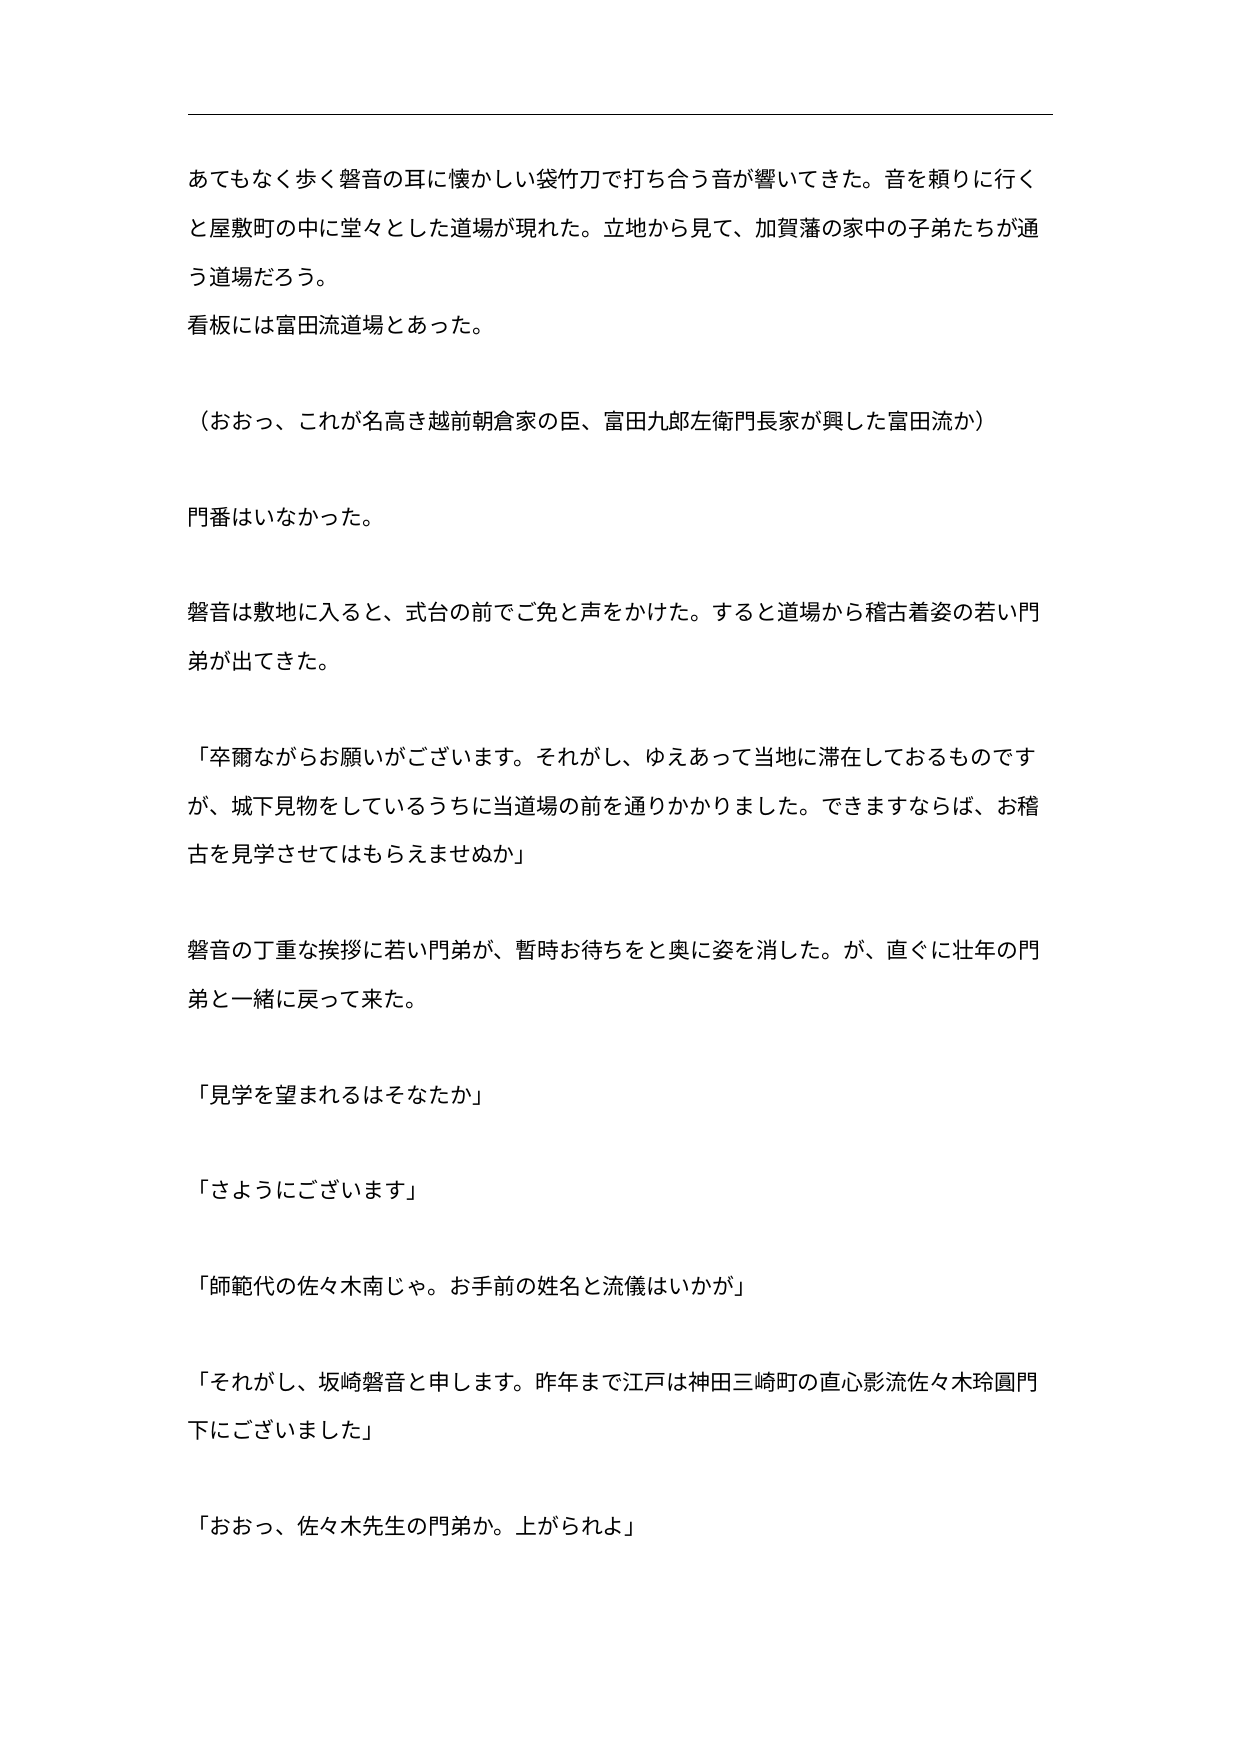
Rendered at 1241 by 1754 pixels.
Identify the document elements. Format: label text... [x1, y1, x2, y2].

text 磐音は敷地に入ると、式台の前でご免と声をかけた。すると道場から稽古着姿の若い門弟が出てきた。 [187, 595, 1053, 676]
text 門番はいなかった。 [187, 499, 1053, 532]
text 磐音の丁重な挨拶に若い門弟が、暫時お待ちをと奥に姿を消した。が、直ぐに壮年の門弟と一緒に戻って来た。 [187, 933, 1053, 1014]
text 看板には富田流道場とあった。 [187, 308, 1053, 340]
text 「師範代の佐々木南じゃ。お手前の姓名と流儀はいかが」 [187, 1269, 1053, 1301]
text あてもなく歩く磐音の耳に懐かしい袋竹刀で打ち合う音が響いてきた。音を頼りに行くと屋敷町の中に堂々とした道場が現れた。立地から見て、加賀藩の家中の子弟たちが通う道場だろう。 [187, 162, 1053, 292]
text 「それがし、坂崎磐音と申します。昨年まで江戸は神田三崎町の直心影流佐々木玲圓門下にございました」 [187, 1364, 1053, 1446]
text 「見学を望まれるはそなたか」 [187, 1077, 1053, 1110]
text 「さようにございます」 [187, 1173, 1053, 1205]
text （おおっ、これが名高き越前朝倉家の臣、富田九郎左衛門長家が興した富田流か） [187, 403, 1053, 436]
text 「卒爾ながらお願いがございます。それがし、ゆえあって当地に滞在しておるものですが、城下見物をしているうちに当道場の前を通りかかりました。できますならば、お稽古を見学させてはもらえませぬか」 [187, 739, 1053, 869]
text 「おおっ、佐々木先生の門弟か。上がられよ」 [187, 1509, 1053, 1541]
